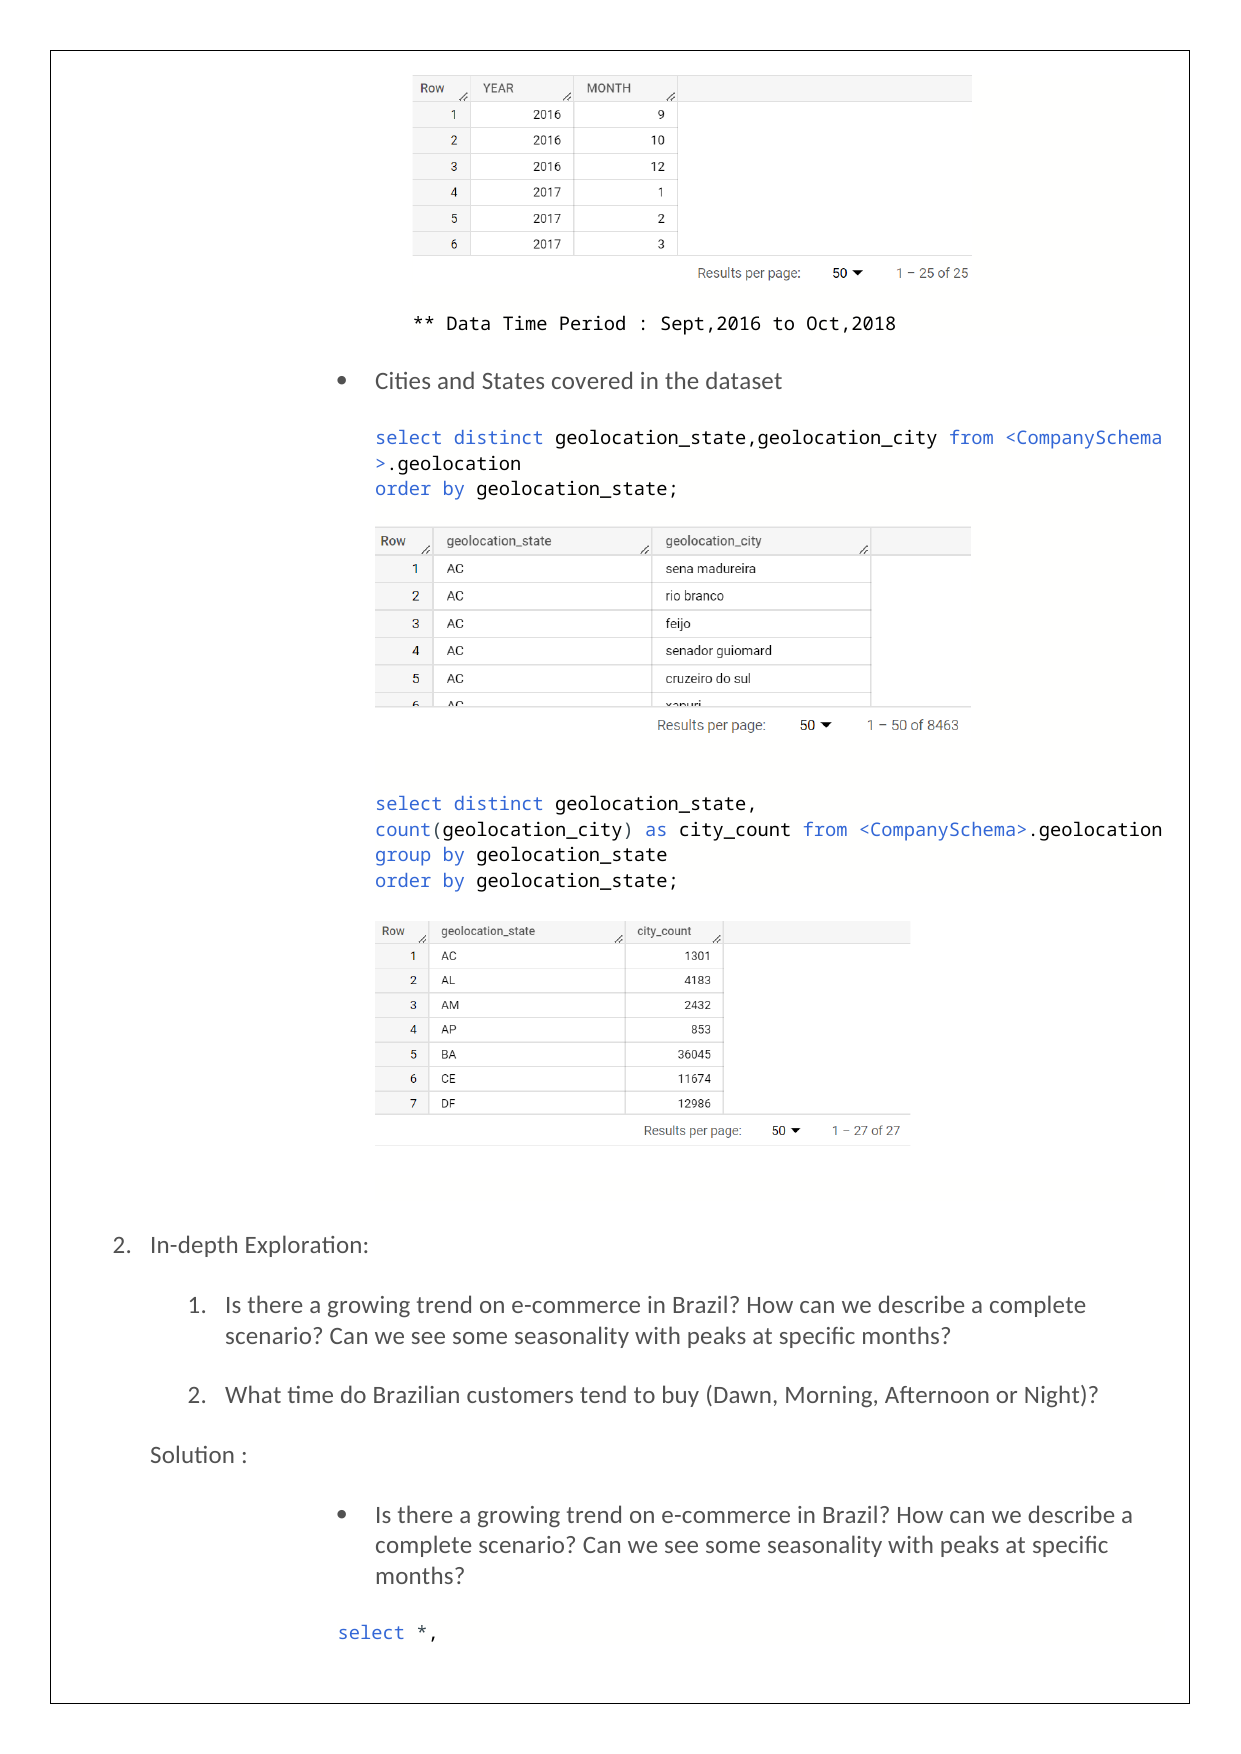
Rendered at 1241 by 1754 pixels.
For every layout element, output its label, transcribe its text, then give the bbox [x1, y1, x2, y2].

list Is there a growing trend on e-commerce in Brazil? How can we describe a complete scenario? Can we see some seasonality with peaks at specific months? [187, 1289, 1165, 1350]
text Solution : [150, 1439, 1165, 1470]
picture [375, 526, 971, 740]
text ** Data Time Period : Sept,2016 to Oct,2018 [412, 310, 1165, 336]
text select distinct geolocation_state, [375, 791, 1165, 816]
picture [412, 75, 972, 285]
text count(geolocation_city) as city_count from <CompanySchema>.geolocation [375, 816, 1165, 842]
list What time do Brazilian customers tend to buy (Dawn, Morning, Afternoon or Night)? [187, 1379, 1165, 1410]
picture [375, 921, 911, 1146]
list Is there a growing trend on e-commerce in Brazil? How can we describe a complete scenario? Can we see some seasonality with peaks at specific months? [337, 1499, 1165, 1591]
text select distinct geolocation_state,geolocation_city from <CompanySchema>.geolocation [375, 424, 1165, 476]
text order by geolocation_state; [375, 476, 1165, 501]
text select *, [337, 1620, 1165, 1645]
text order by geolocation_state; [375, 867, 1165, 893]
list In-depth Exploration: [112, 1230, 1165, 1260]
list Cities and States covered in the dataset [337, 365, 1165, 395]
text group by geolocation_state [375, 842, 1165, 867]
